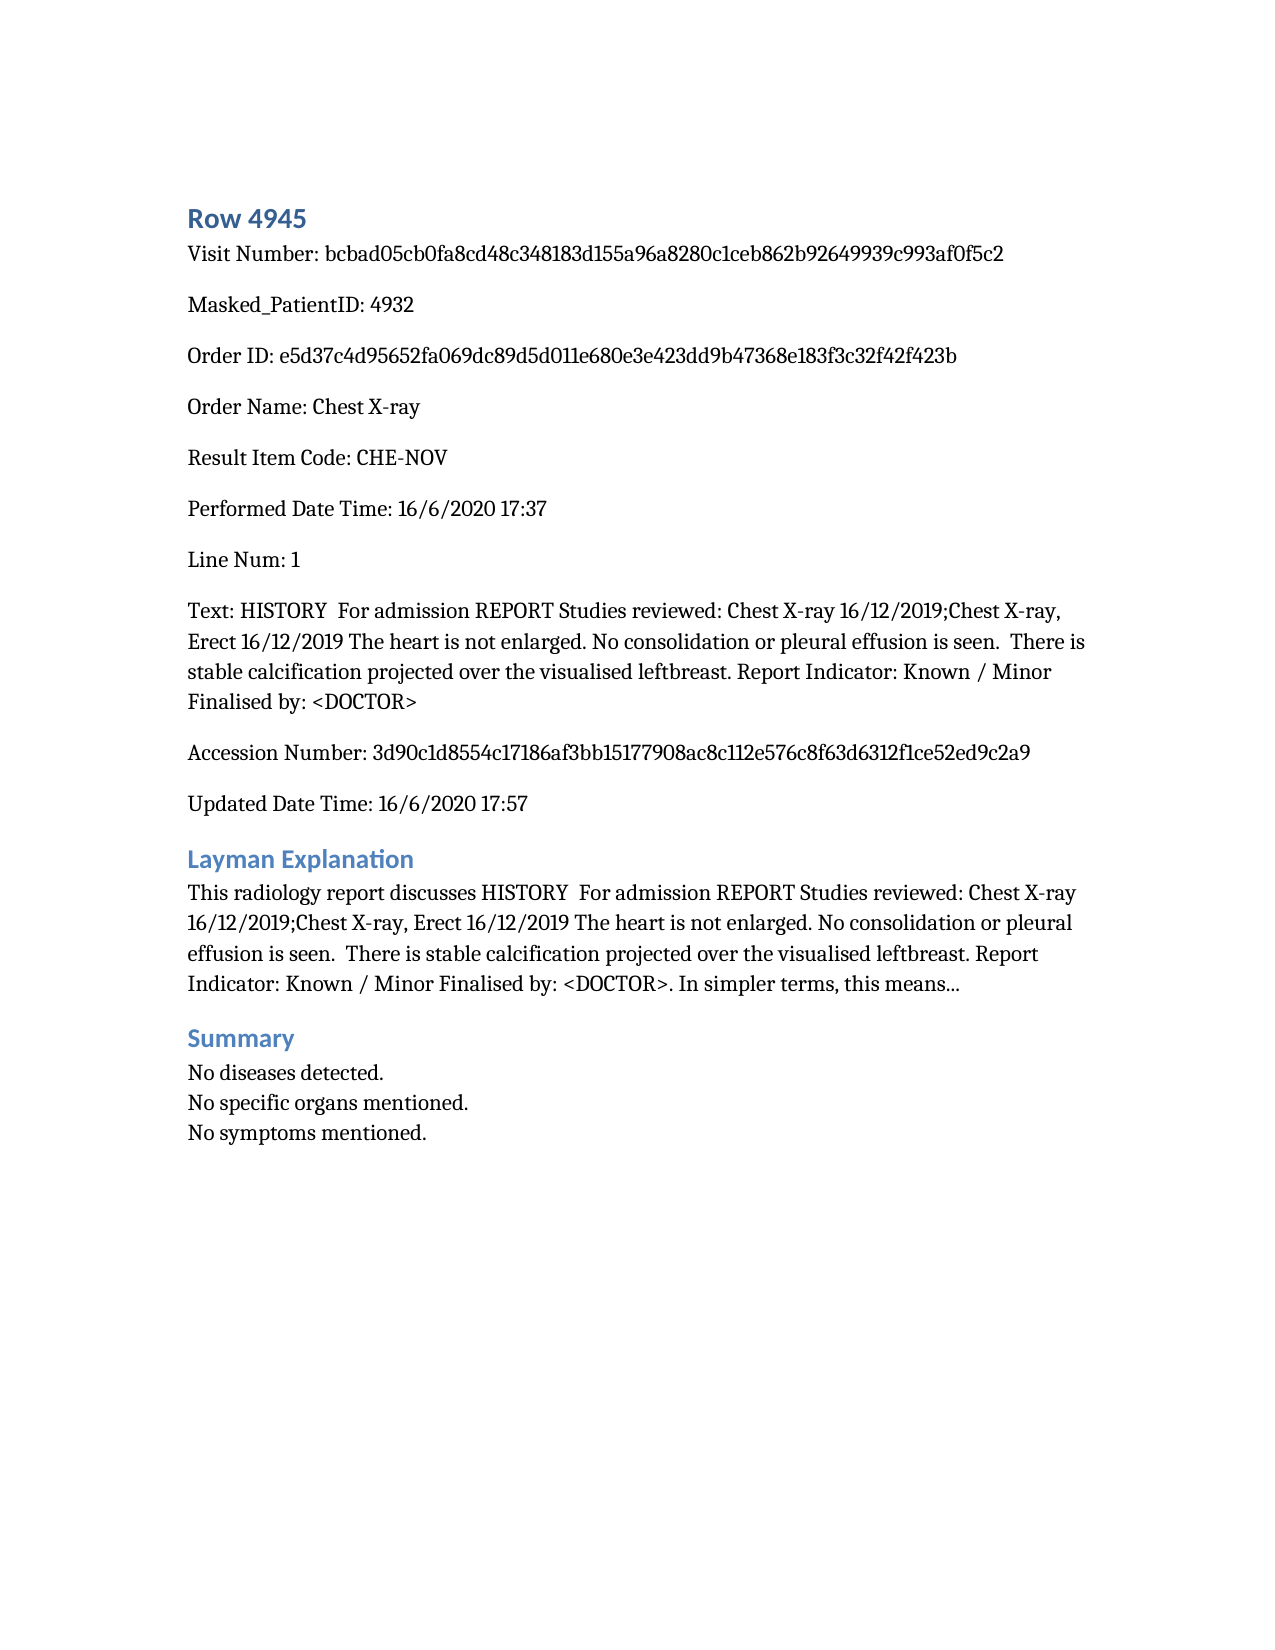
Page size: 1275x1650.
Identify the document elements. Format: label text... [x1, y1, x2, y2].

text No diseases detected. No specific organs mentioned. No symptoms mentioned. [187, 1059, 1087, 1146]
subtitle Summary [187, 1022, 1087, 1054]
text Updated Date Time: 16/6/2020 17:57 [187, 791, 1087, 817]
text Masked_PatientID: 4932 [187, 292, 1087, 318]
text This radiology report discusses HISTORY For admission REPORT Studies reviewed: Chest X-ray 16/12/2019;Chest X-ray, Erect 16/12/2019 The heart is not enlarged. No consolidation or pleural effusion is seen. There is stable calcification projected over the visualised leftbreast. Report Indicator: Known / Minor Finalised by: <DOCTOR>. In simpler terms, this means... [187, 880, 1087, 997]
text Order ID: e5d37c4d95652fa069dc89d5d011e680e3e423dd9b47368e183f3c32f42f423b [187, 343, 1087, 369]
text Order Name: Chest X-ray [187, 394, 1087, 420]
text Visit Number: bcbad05cb0fa8cd48c348183d155a96a8280c1ceb862b92649939c993af0f5c2 [187, 241, 1087, 267]
text Text: HISTORY For admission REPORT Studies reviewed: Chest X-ray 16/12/2019;Chest X-ray, Erect 16/12/2019 The heart is not enlarged. No consolidation or pleural effusion is seen. There is stable calcification projected over the visualised leftbreast. Report Indicator: Known / Minor Finalised by: <DOCTOR> [187, 598, 1087, 715]
subtitle Row 4945 [187, 200, 1087, 236]
text Result Item Code: CHE-NOV [187, 445, 1087, 471]
subtitle Layman Explanation [187, 842, 1087, 875]
text Line Num: 1 [187, 547, 1087, 573]
text Accession Number: 3d90c1d8554c17186af3bb15177908ac8c112e576c8f63d6312f1ce52ed9c2a9 [187, 740, 1087, 766]
text Performed Date Time: 16/6/2020 17:37 [187, 496, 1087, 522]
